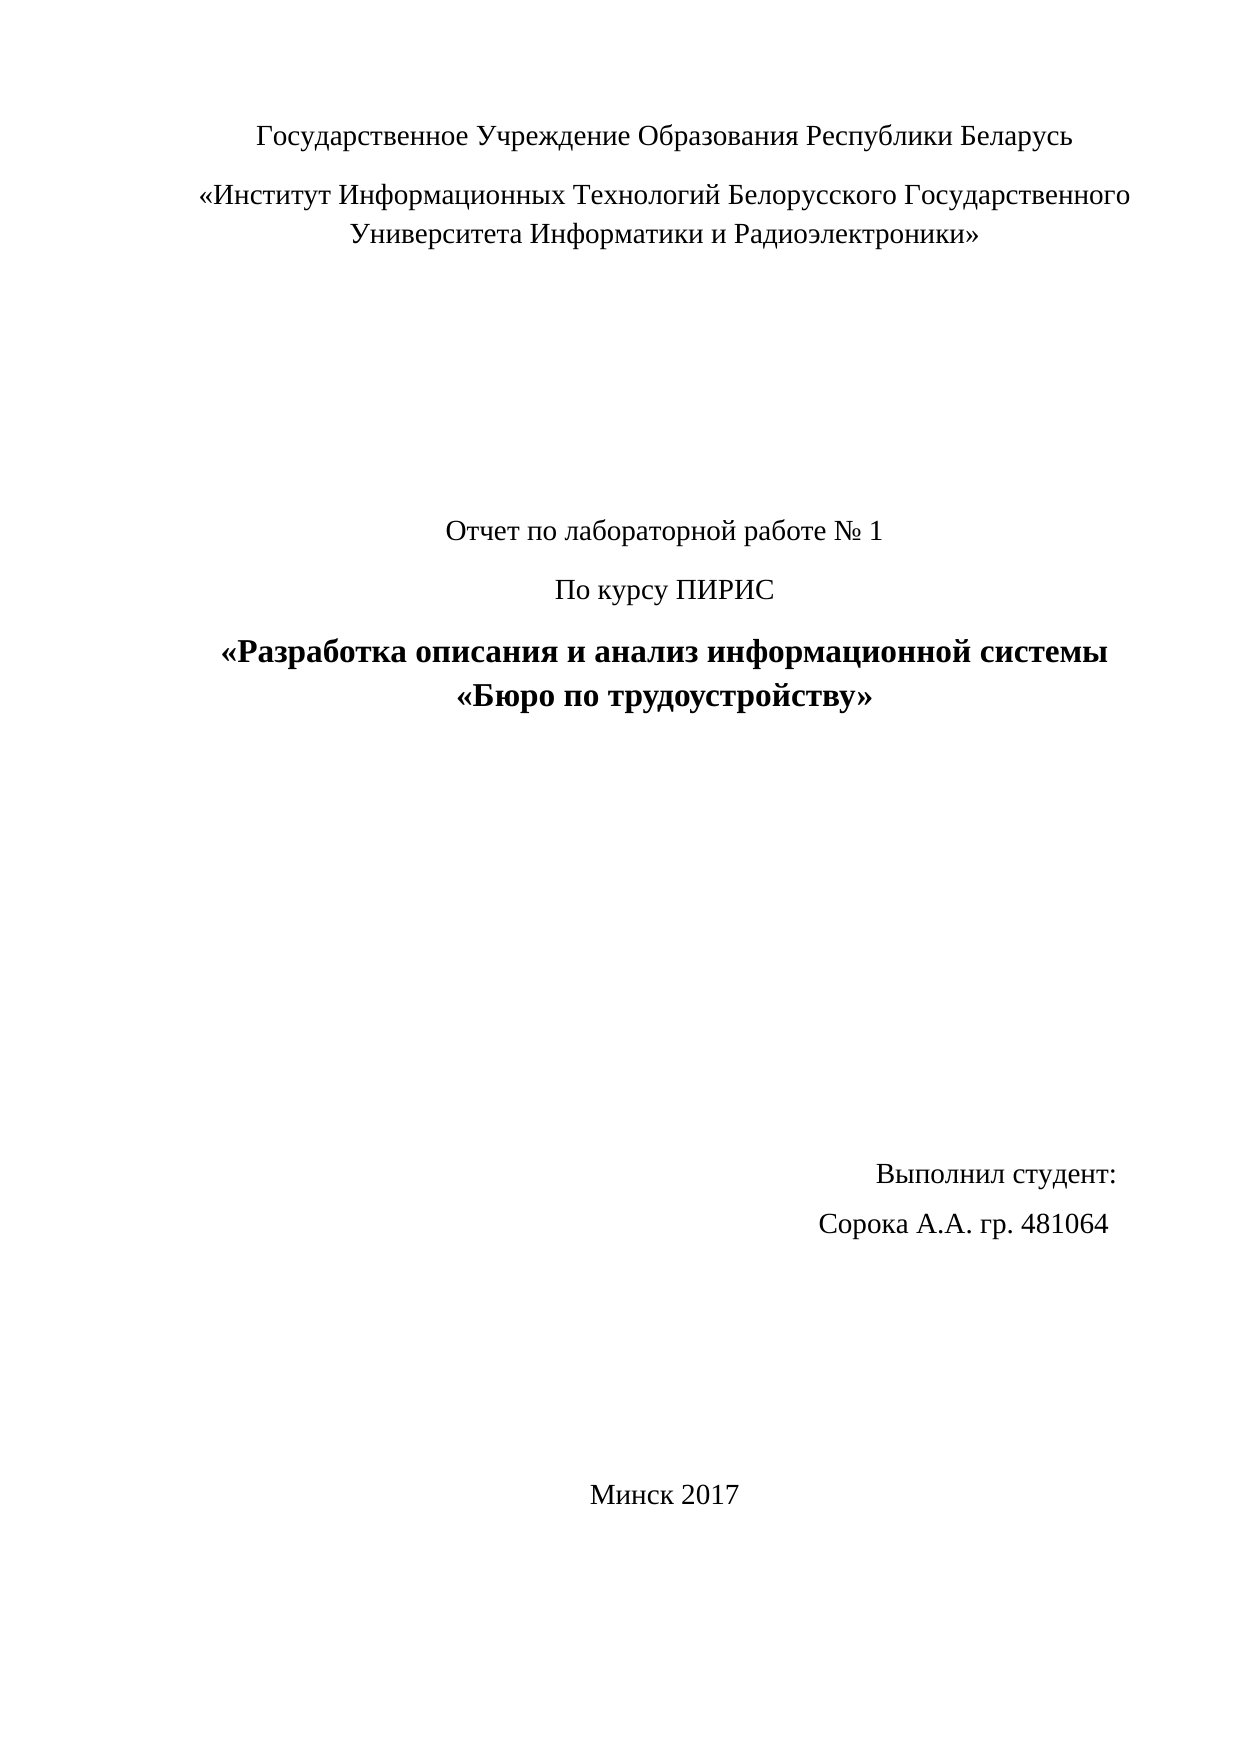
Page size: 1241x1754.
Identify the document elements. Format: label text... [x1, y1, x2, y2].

text Государственное Учреждение Образования Республики Беларусь [177, 118, 1152, 152]
text Отчет по лабораторной работе № 1 [177, 513, 1152, 546]
text «Разработка описания и анализ информационной системы «Бюро по трудоустройству» [177, 632, 1152, 714]
text По курсу ПИРИС [177, 572, 1152, 606]
text Выполнил студент: [767, 1156, 1152, 1190]
text Сорока А.А. гр. 481064 [693, 1207, 1152, 1240]
text Минск 2017 [177, 1477, 1152, 1511]
text «Институт Информационных Технологий Белорусского Государственного Университета Информатики и Радиоэлектроники» [177, 177, 1152, 249]
